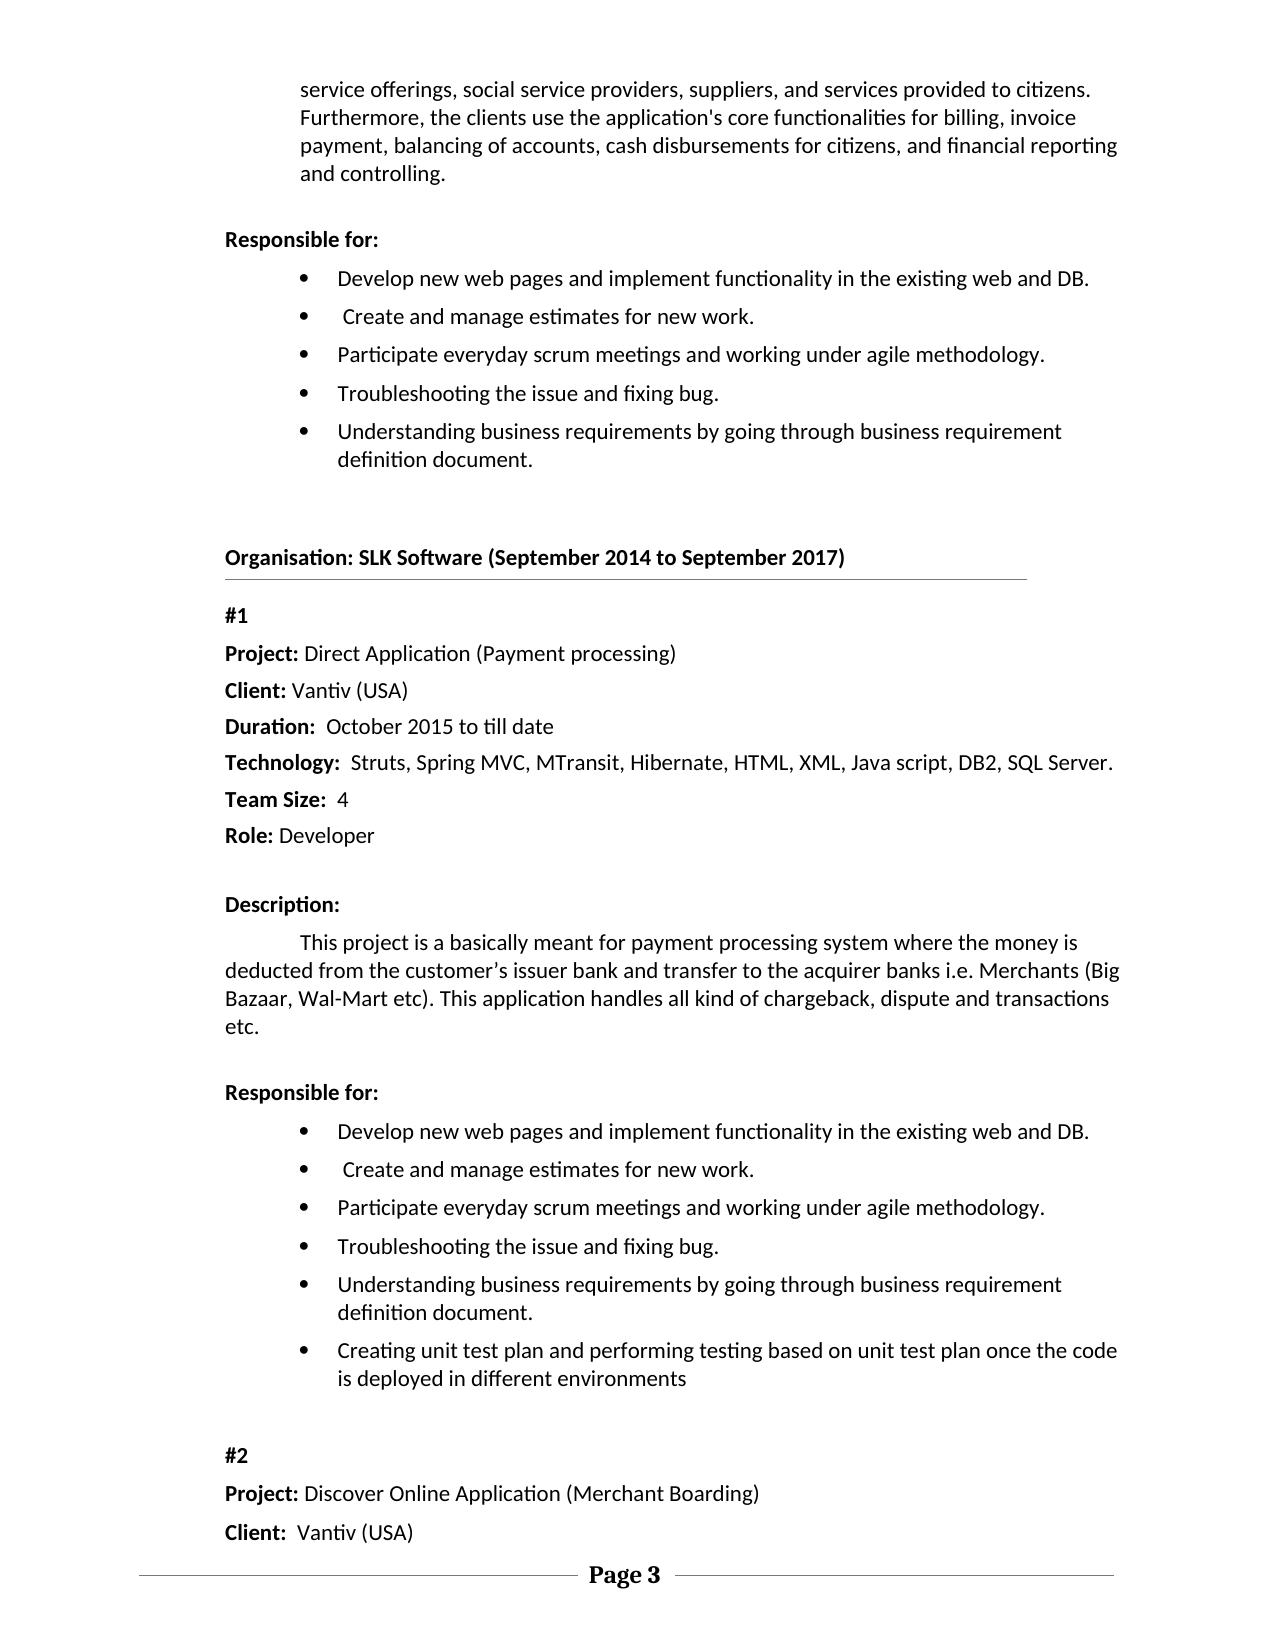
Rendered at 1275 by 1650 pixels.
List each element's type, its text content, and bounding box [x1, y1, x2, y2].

list Develop new web pages and implement functionality in the existing web and DB. [300, 264, 1125, 292]
text Client: Vantiv (USA) [225, 676, 1125, 704]
text Organisation: SLK Software (September 2014 to September 2017) [225, 543, 1027, 579]
text Client: Vantiv (USA) [225, 1518, 1125, 1546]
text Project: Discover Online Application (Merchant Boarding) [225, 1479, 1125, 1507]
text #1 [225, 601, 1125, 629]
text #2 [225, 1441, 1125, 1469]
text This project is a basically meant for payment processing system where the money is deducted from the customer’s issuer bank and transfer to the acquirer banks i.e. Merchants (Big Bazaar, Wal-Mart etc). This application handles all kind of chargeback, dispute and transactions etc. [225, 928, 1125, 1040]
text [300, 75, 1125, 187]
text Role: Developer [225, 821, 1125, 849]
list Create and manage estimates for new work. [300, 302, 1125, 330]
list Develop new web pages and implement functionality in the existing web and DB. [300, 1117, 1125, 1145]
text Team Size: 4 [225, 785, 1125, 813]
text Responsible for: [225, 225, 1125, 253]
list Participate everyday scrum meetings and working under agile methodology. [300, 340, 1125, 368]
list Troubleshooting the issue and fixing bug. [300, 1232, 1125, 1260]
list Understanding business requirements by going through business requirement definition document. [300, 417, 1125, 473]
list Troubleshooting the issue and fixing bug. [300, 379, 1125, 407]
list Participate everyday scrum meetings and working under agile methodology. [300, 1193, 1125, 1221]
list Understanding business requirements by going through business requirement definition document. [300, 1270, 1125, 1326]
text Project: Direct Application (Payment processing) [225, 639, 1125, 667]
text Duration: October 2015 to till date [225, 712, 1125, 740]
list Creating unit test plan and performing testing based on unit test plan once the code is deployed in different environments [300, 1336, 1125, 1392]
text Description: [225, 890, 1125, 918]
text Responsible for: [225, 1078, 1125, 1106]
list Create and manage estimates for new work. [300, 1155, 1125, 1183]
text Technology: Struts, Spring MVC, MTransit, Hibernate, HTML, XML, Java script, DB2, SQL Server. [225, 748, 1125, 776]
